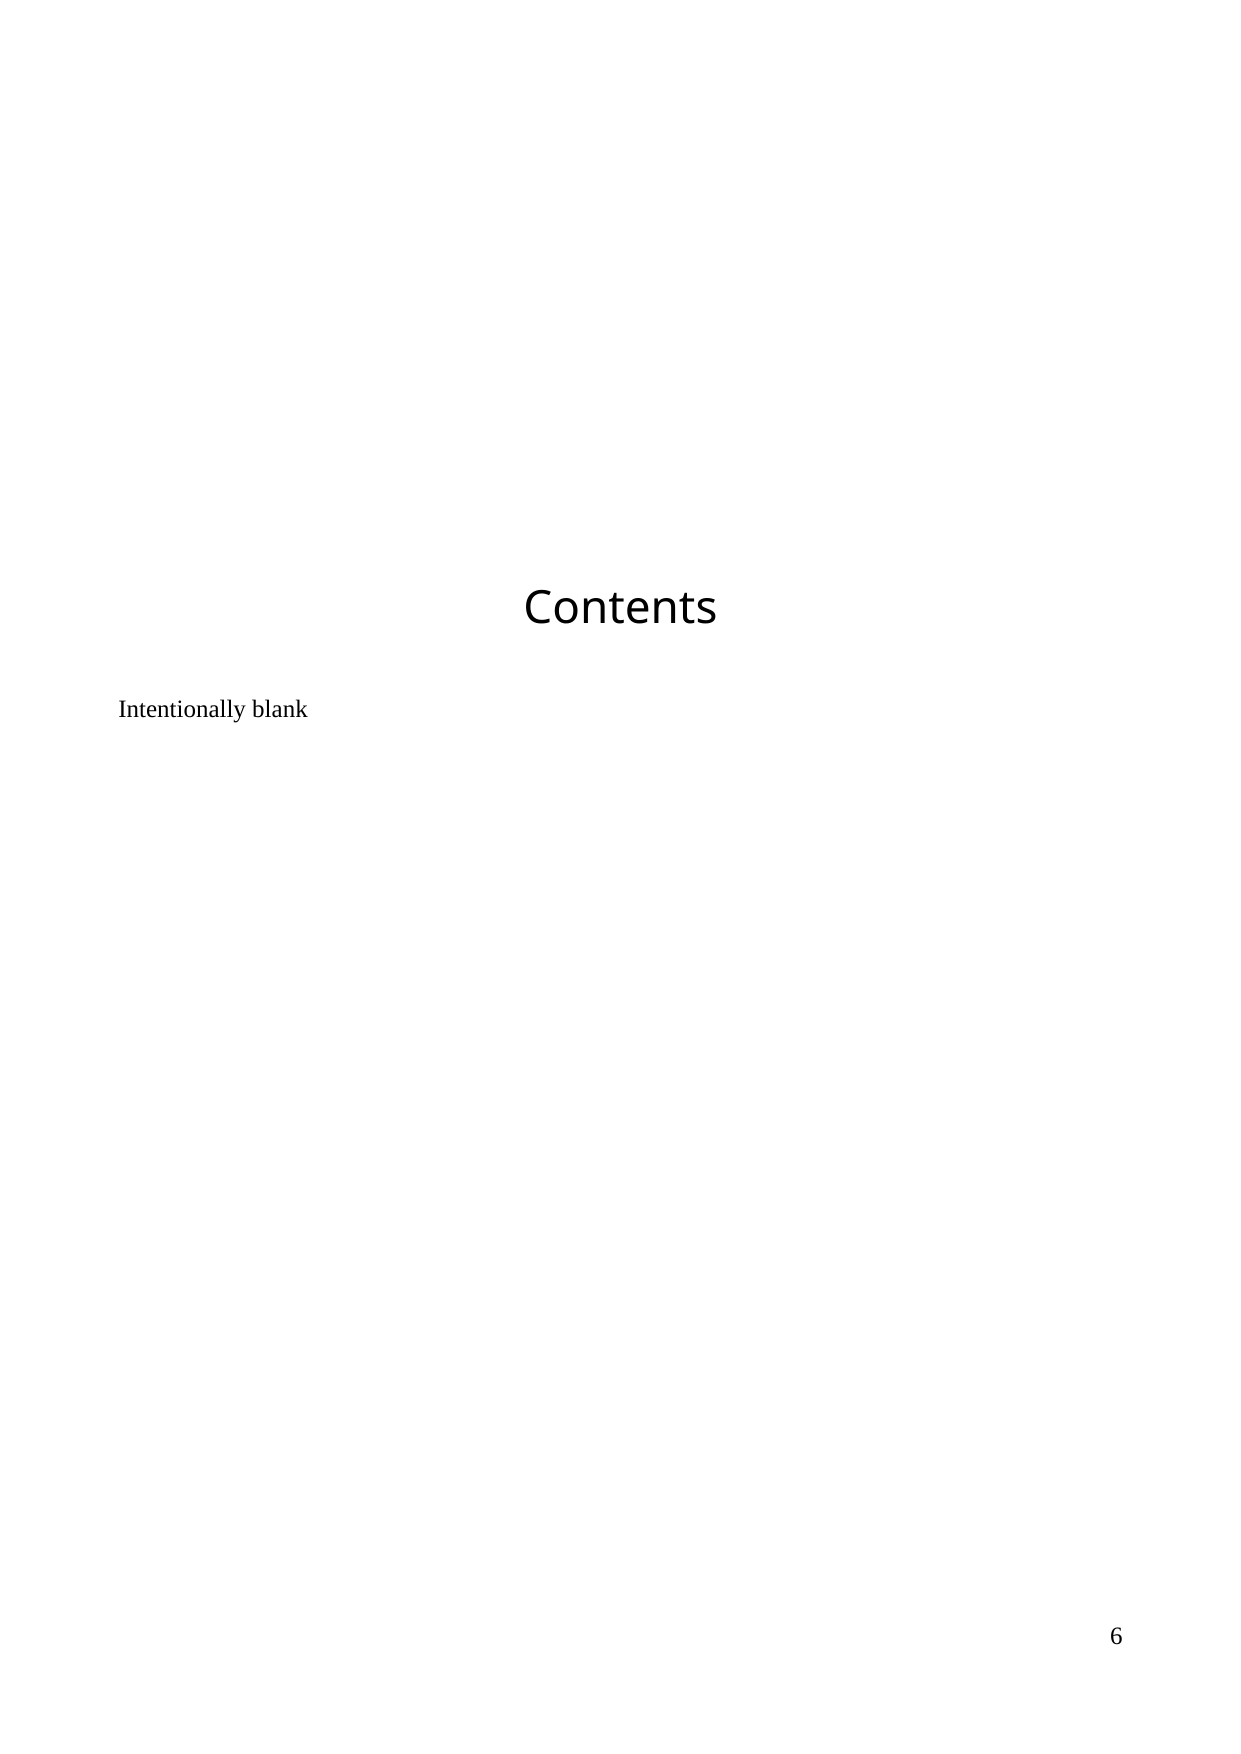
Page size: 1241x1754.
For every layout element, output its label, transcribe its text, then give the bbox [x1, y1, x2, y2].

text Contents [118, 574, 1122, 637]
text Intentionally blank [118, 694, 1122, 723]
